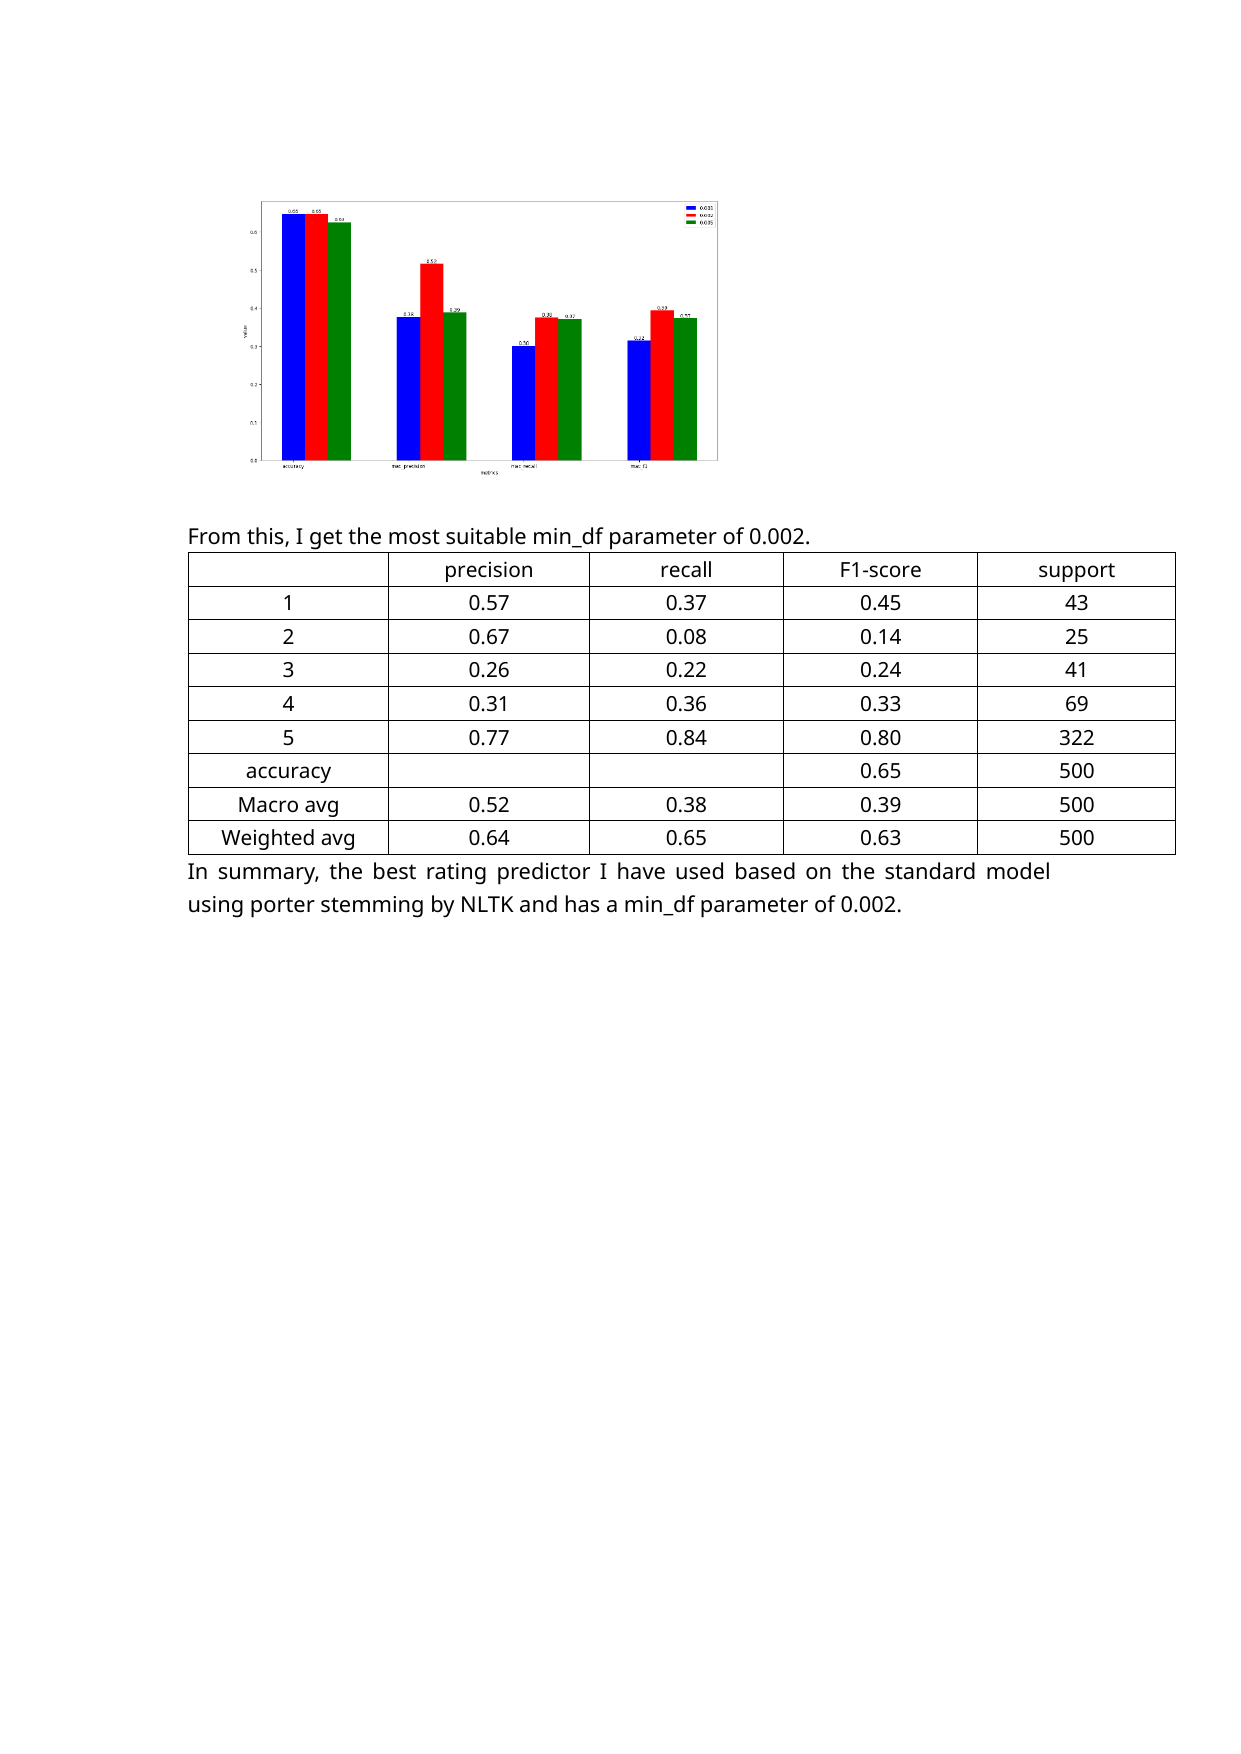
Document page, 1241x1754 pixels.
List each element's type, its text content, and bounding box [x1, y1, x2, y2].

table_cell 0.36 [590, 687, 783, 720]
table_cell 0.26 [389, 654, 589, 686]
table_cell 0.37 [590, 587, 783, 619]
table_cell 0.52 [389, 788, 589, 820]
table_cell 500 [978, 821, 1175, 854]
text In summary, the best rating predictor I have used based on the standard model using porter stemming by NLTK and has a min_df parameter of 0.002. [187, 855, 1053, 920]
table_cell [590, 754, 783, 787]
table_cell 0.08 [590, 620, 783, 653]
table_cell accuracy [189, 754, 388, 787]
table_cell 500 [978, 788, 1175, 820]
table_cell 0.38 [590, 788, 783, 820]
table_cell [389, 754, 589, 787]
table_cell 1 [189, 587, 388, 619]
table_cell 0.84 [590, 721, 783, 753]
table_header precision [389, 553, 589, 586]
table_cell 0.39 [784, 788, 977, 820]
table_cell 0.63 [784, 821, 977, 854]
table_cell 43 [978, 587, 1175, 619]
table_cell 0.45 [784, 587, 977, 619]
table_header support [978, 553, 1175, 586]
table_cell 0.57 [389, 587, 589, 619]
table_cell 2 [189, 620, 388, 653]
table_cell 41 [978, 654, 1175, 686]
table_cell 0.33 [784, 687, 977, 720]
table_cell Macro avg [189, 788, 388, 820]
table_cell Weighted avg [189, 821, 388, 854]
table_cell 3 [189, 654, 388, 686]
text From this, I get the most suitable min_df parameter of 0.002. [187, 519, 1053, 552]
table_cell 500 [978, 754, 1175, 787]
table_header F1-score [784, 553, 977, 586]
table_cell 0.65 [590, 821, 783, 854]
table_cell 0.14 [784, 620, 977, 653]
table_cell 0.22 [590, 654, 783, 686]
table_cell 322 [978, 721, 1175, 753]
table_cell 0.77 [389, 721, 589, 753]
table_cell 0.80 [784, 721, 977, 753]
table_cell 0.67 [389, 620, 589, 653]
table_header [189, 553, 388, 586]
table_header recall [590, 553, 783, 586]
picture [187, 162, 776, 497]
table_cell 4 [189, 687, 388, 720]
table_cell 25 [978, 620, 1175, 653]
table_cell 0.65 [784, 754, 977, 787]
table_cell 69 [978, 687, 1175, 720]
table_cell 0.64 [389, 821, 589, 854]
table_cell 0.31 [389, 687, 589, 720]
table_cell 5 [189, 721, 388, 753]
table_cell 0.24 [784, 654, 977, 686]
